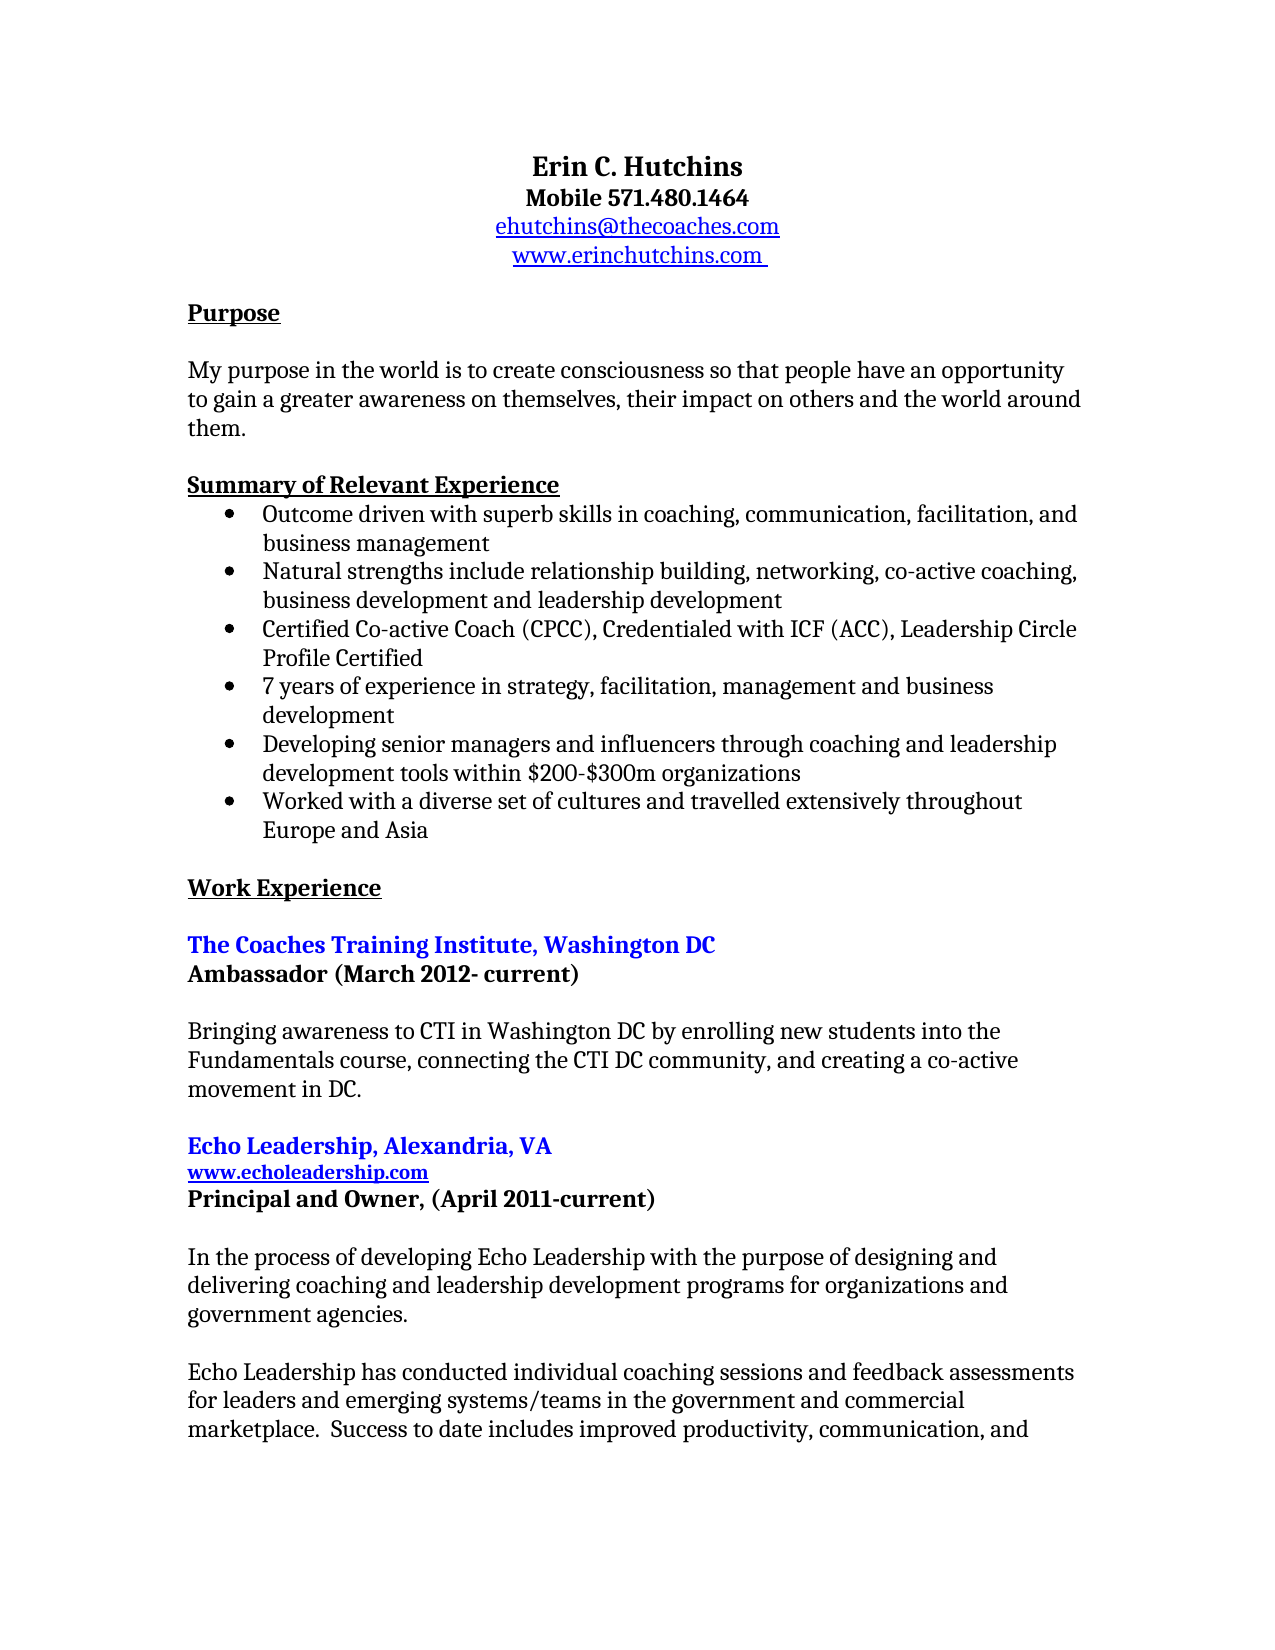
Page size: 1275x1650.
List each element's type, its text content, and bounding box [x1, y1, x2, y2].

text www.erinchutchins.com [187, 241, 1087, 270]
text Work Experience [187, 873, 1087, 902]
text The Coaches Training Institute, Washington DC [187, 931, 1087, 960]
text www.echoleadership.com [187, 1161, 1087, 1185]
list Certified Co-active Coach (CPCC), Credentialed with ICF (ACC), Leadership Circle Profile Certified [225, 615, 1087, 672]
text Ambassador (March 2012- current) [187, 960, 1087, 988]
text Bringing awareness to CTI in Washington DC by enrolling new students into the Fundamentals course, connecting the CTI DC community, and creating a co-active movement in DC. [187, 1017, 1087, 1103]
text In the process of developing Echo Leadership with the purpose of designing and delivering coaching and leadership development programs for organizations and government agencies. [187, 1242, 1087, 1329]
text Purpose [187, 298, 1087, 327]
text Echo Leadership, Alexandria, VA [187, 1132, 1087, 1161]
text Mobile 571.480.1464 [187, 183, 1087, 212]
text Erin C. Hutchins [187, 150, 1087, 183]
list Outcome driven with superb skills in coaching, communication, facilitation, and business management [225, 500, 1087, 557]
text Summary of Relevant Experience [187, 471, 1087, 500]
text Principal and Owner, (April 2011-current) [187, 1185, 1087, 1214]
list Worked with a diverse set of cultures and travelled extensively throughout Europe and Asia [225, 787, 1087, 845]
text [187, 1357, 1087, 1444]
list 7 years of experience in strategy, facilitation, management and business development [225, 672, 1087, 730]
text My purpose in the world is to create consciousness so that people have an opportunity to gain a greater awareness on themselves, their impact on others and the world around them. [187, 356, 1087, 442]
list Natural strengths include relationship building, networking, co-active coaching, business development and leadership development [225, 557, 1087, 615]
list Developing senior managers and influencers through coaching and leadership development tools within $200-$300m organizations [225, 730, 1087, 787]
text ehutchins@thecoaches.com [187, 212, 1087, 241]
